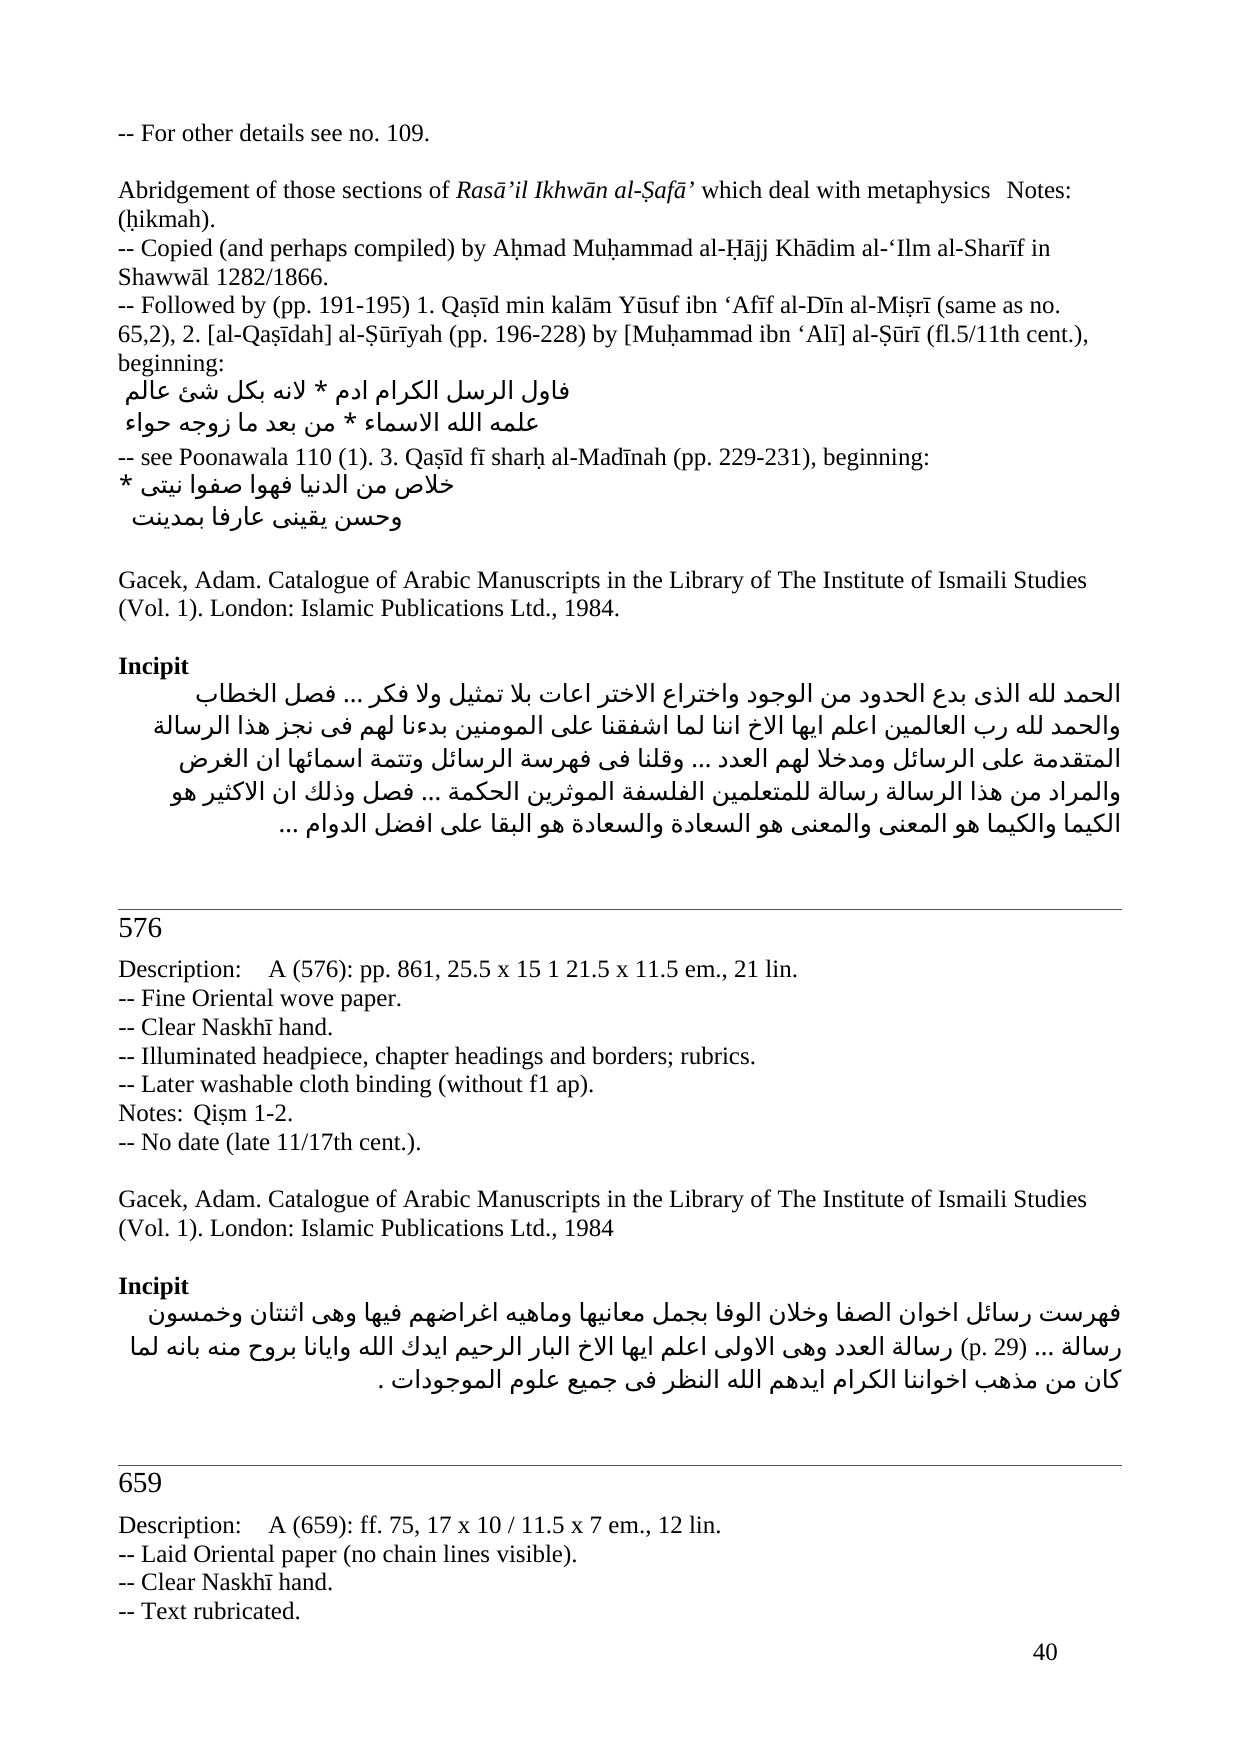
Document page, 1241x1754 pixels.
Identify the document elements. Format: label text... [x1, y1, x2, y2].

text Gacek, Adam. Catalogue of Arabic Manuscripts in the Library of The Institute of Ismaili Studies (Vol. 1). London: Islamic Publications Ltd., 1984. [118, 565, 1122, 622]
text Description:‎ A (659): ff. 75, 17 x 10 / 11.5 x 7 em., 12 lin.‎ [118, 1510, 1122, 1539]
text ‎-- Clear Naskhī hand.‎ [118, 1012, 1122, 1041]
text ‎-- For other details see no. 109.‎ [118, 118, 1122, 147]
text Incipit [118, 1271, 1122, 1299]
text Gacek, Adam. Catalogue of Arabic Manuscripts in the Library of The Institute of Ismaili Studies (Vol. 1). London: Islamic Publications Ltd., 1984 [118, 1184, 1122, 1242]
text ‎-- Clear Naskhī hand.‎ [118, 1567, 1122, 1596]
text فاول الرسل الكرام ادم * لانه بكل شئ عالم ‏ [118, 377, 1122, 409]
text ‎-- Illuminated headpiece, chapter headings and borders; rubrics.‎ [118, 1041, 1122, 1069]
text Notes:‎ Qiṣm 1-2.‎ [118, 1098, 1122, 1127]
text خلاص من الدنيا فهوا صفوا نيتى *‏ [118, 471, 1122, 503]
text ‎-- Followed by (pp. 191-195) 1. Qaṣīd min kalām Yūsuf ‎ibn ‎‎‘‎Afīf al-Dīn al-Miṣrī (same as no. 65,2), 2. [al-Qaṣīdah] al-‎Ṣūrīyah (pp. 196-228) by [Muḥammad ibn ‎‎‘‎Alī] al-Ṣūrī ‎‎(fl.5/11th cent.), beginning:‎ [118, 291, 1122, 377]
text ‎-- Copied (and perhaps compiled) by Aḥmad Muḥammad al-‎Ḥājj Khādim al-‎‎‘‎Ilm al-Sharīf in Shawwāl 1282/1866.‎ [118, 233, 1122, 291]
text ‎-- Laid Oriental paper (no chain lines visible).‎ [118, 1539, 1122, 1567]
subtitle 576 [118, 910, 1122, 944]
text علمه الله الاسماء * من بعد ما زوجه حواء ‏ [118, 409, 1122, 442]
text ‎-- see Poonawala 110 (1). 3. Qaṣīd fī sharḥ al-Madīnah (pp. 229-‎‎231), beginning:‎ [118, 442, 1122, 471]
text ‎-- Later washable cloth binding (without f1 ap).‎ [118, 1069, 1122, 1098]
subtitle 659 [118, 1466, 1122, 1499]
text ‎-- Text rubricated.‎ [118, 1596, 1122, 1625]
text Description:‎ A (576): pp. 861, 25.5 x 15 1 21.5 x 11.5 em., 21 lin.‎ [118, 954, 1122, 983]
text ‎-- Fine Oriental wove paper.‎ [118, 983, 1122, 1012]
text وحسن يقينى عارفا بمدينت ‏ [118, 503, 1122, 536]
text ‎-- No date (late 11/17th cent.).‎ [118, 1127, 1122, 1156]
text Notes:‎ Abridgement of those sections of Rasā‎‎‎‎‎’‎il Ikhwān al-Ṣafā‎‎‎‎‎’‎ which ‎deal with metaphysics (ḥikmah).‎ [118, 176, 1122, 233]
text فهرست رسائل اخوان الصفا وخلان الوفا بجمل معانيها وماهيه اغراضهم فيها ‏وهى اثنتان وخمسون رسالة ... ‏‎(p. 29)‎‏ رسالة العدد وهى الاولى اعلم ايها الاخ ‏البار الرحيم ايدك الله وايانا بروح منه بانه لما كان من مذهب اخواننا الكرام ايدهم ‏الله النظر فى جميع علوم الموجودات . [118, 1299, 1122, 1398]
text Incipit [118, 651, 1122, 680]
text الحمد لله الذى بدع الحدود من الوجود واختراع الاختر اعات بلا تمثيل ولا فكر ... ‏فصل الخطاب والحمد لله رب العالمين اعلم ايها الاخ اننا لما اشفقنا على المومنين ‏بدءنا لهم فى نجز هذا الرسالة المتقدمة على الرسائل ومدخلا لهم العدد ... وقلنا فى ‏فهرسة الرسائل وتتمة اسمائها ان الغرض والمراد من هذا الرسالة رسالة للمتعلمين ‏الفلسفة الموثرين الحكمة ... فصل وذلك ان الاكثير هو الكيما والكيما هو المعنى ‏والمعنى هو السعادة والسعادة هو البقا على افضل الدوام ... ‏ [118, 680, 1122, 843]
